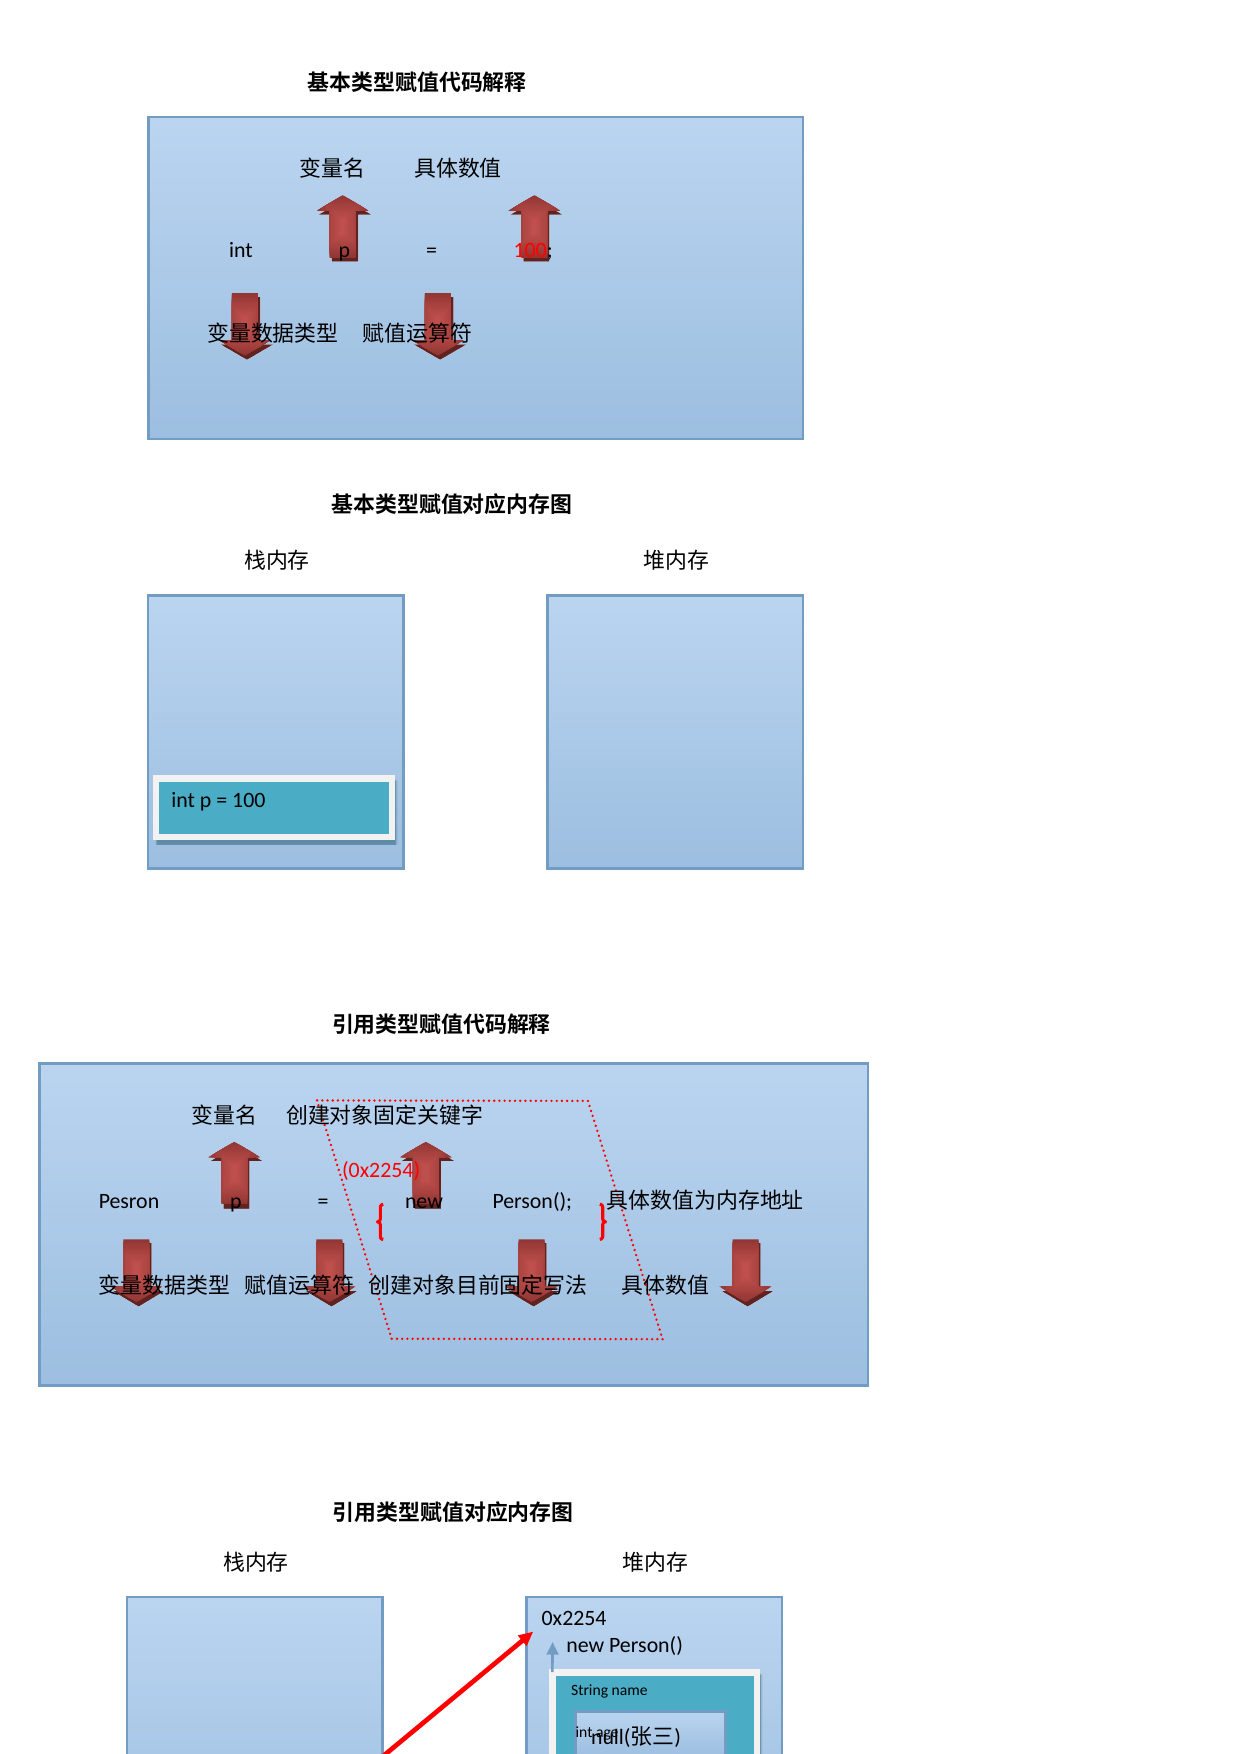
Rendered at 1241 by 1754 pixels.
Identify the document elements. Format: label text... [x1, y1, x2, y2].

text 基本类型赋值代码解释 [59, 64, 1196, 97]
text 引用类型赋值对应内存图 [278, 1494, 1196, 1527]
text 基本类型赋值对应内存图 [147, 487, 1196, 519]
text 引用类型赋值代码解释 [222, 1007, 1196, 1039]
